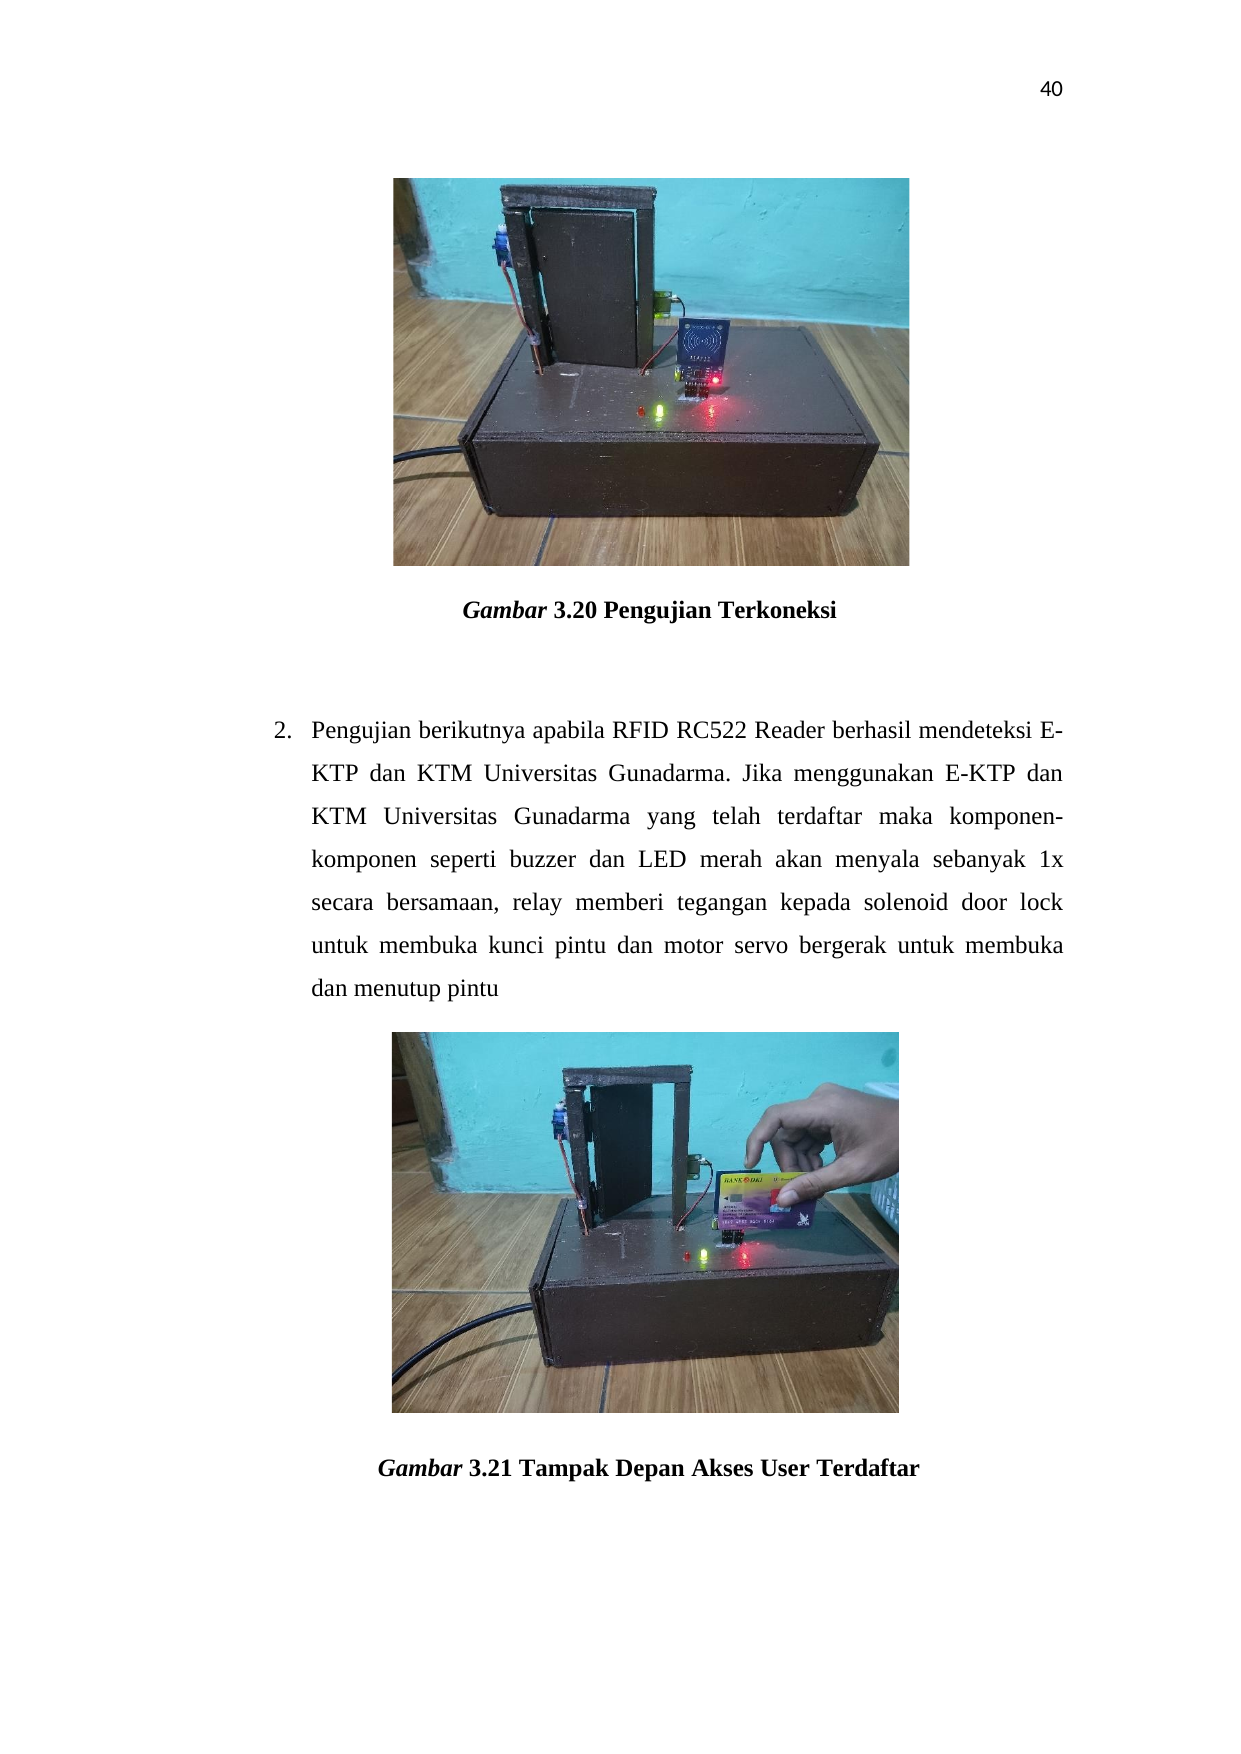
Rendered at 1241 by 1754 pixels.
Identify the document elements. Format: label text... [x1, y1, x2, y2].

picture [391, 1032, 899, 1413]
picture [393, 178, 910, 566]
text Gambar 3.20 Pengujian Terkoneksi [228, 595, 1071, 624]
list Pengujian berikutnya apabila RFID RC522 Reader berhasil mendeteksi E- KTP dan KTM Universitas Gunadarma. Jika menggunakan E-KTP dan KTM Universitas Gunadarma yang telah terdaftar maka komponen- komponen seperti buzzer dan LED merah akan menyala sebanyak 1x secara bersamaan, relay memberi tegangan kepada solenoid door lock untuk membuka kunci pintu dan motor servo bergerak untuk membuka dan menutup pintu [274, 715, 1064, 1002]
